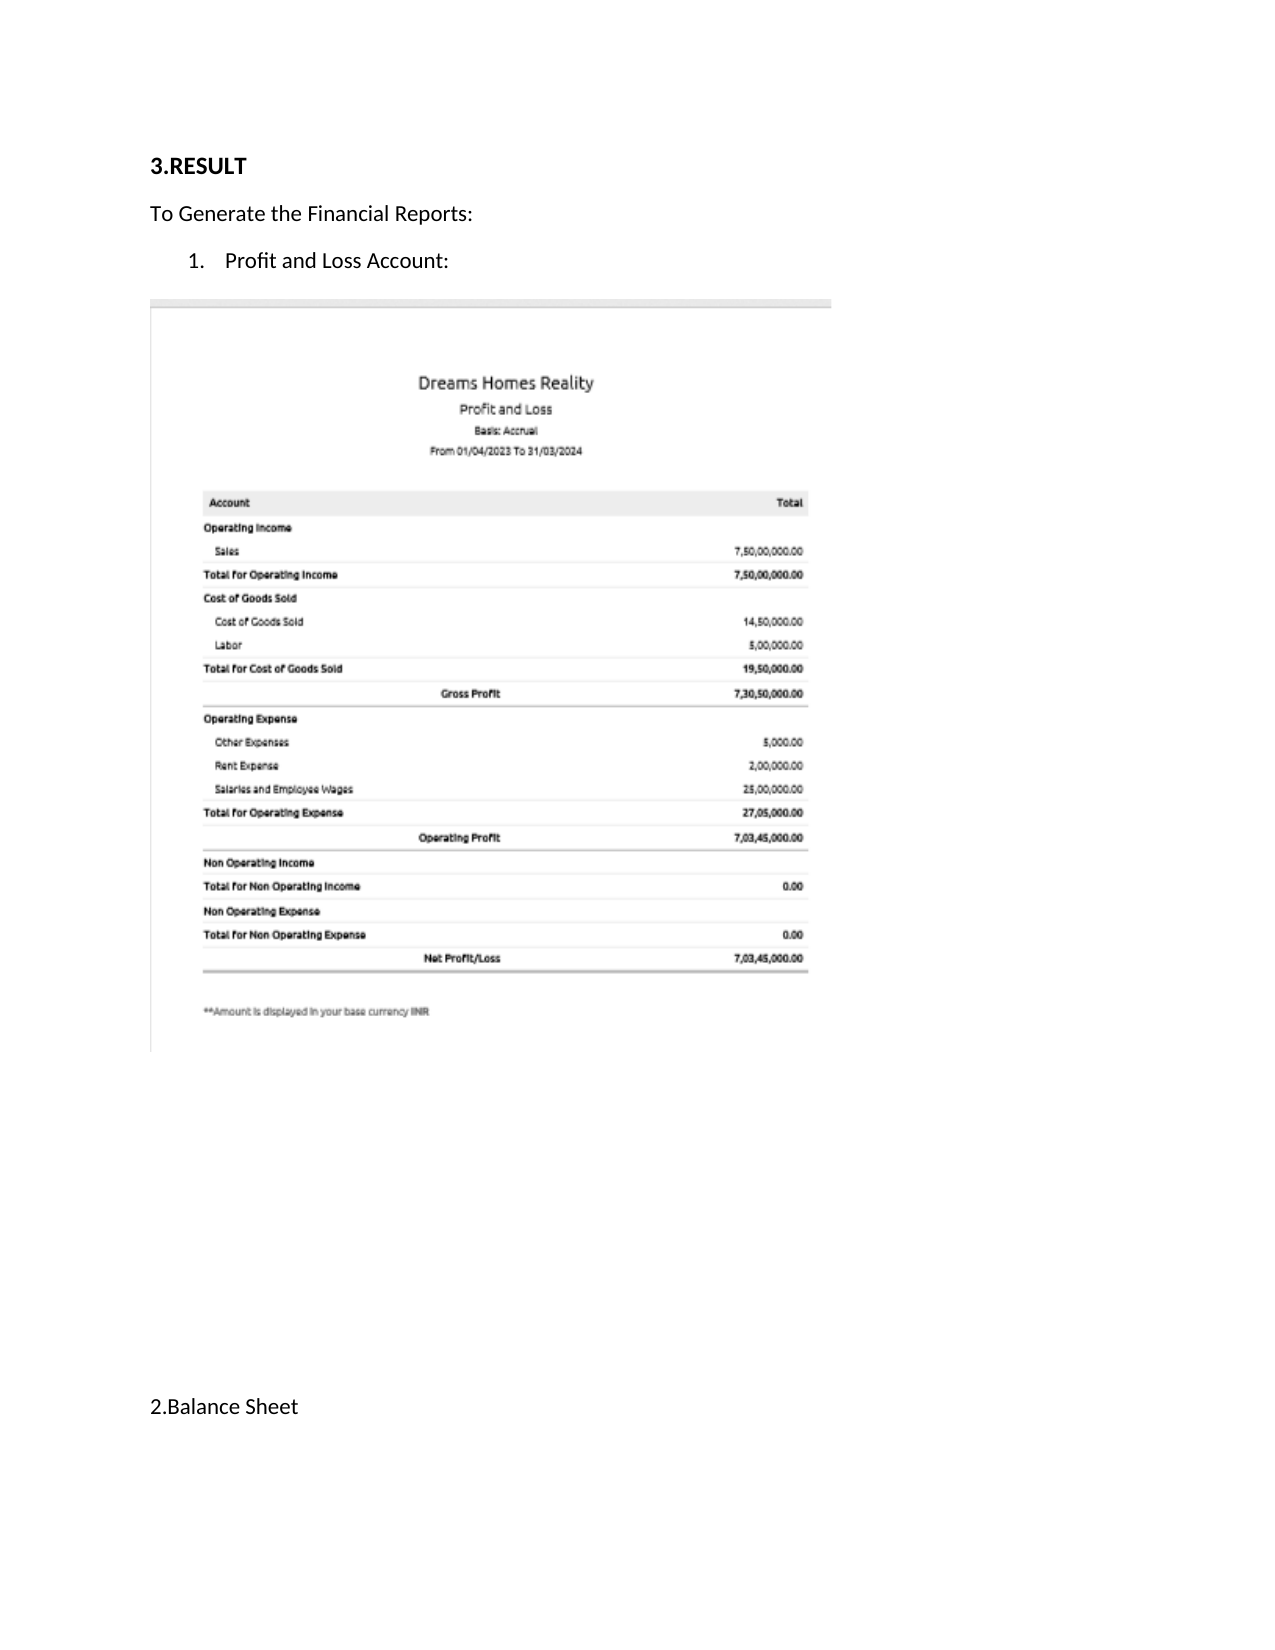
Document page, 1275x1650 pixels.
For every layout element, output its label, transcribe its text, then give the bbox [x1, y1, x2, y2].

picture [150, 299, 832, 1052]
text 2.Balance Sheet [150, 1392, 1125, 1420]
list Profit and Loss Account: [187, 246, 1125, 274]
text To Generate the Financial Reports: [150, 199, 1125, 228]
text 3.RESULT [150, 150, 1125, 181]
